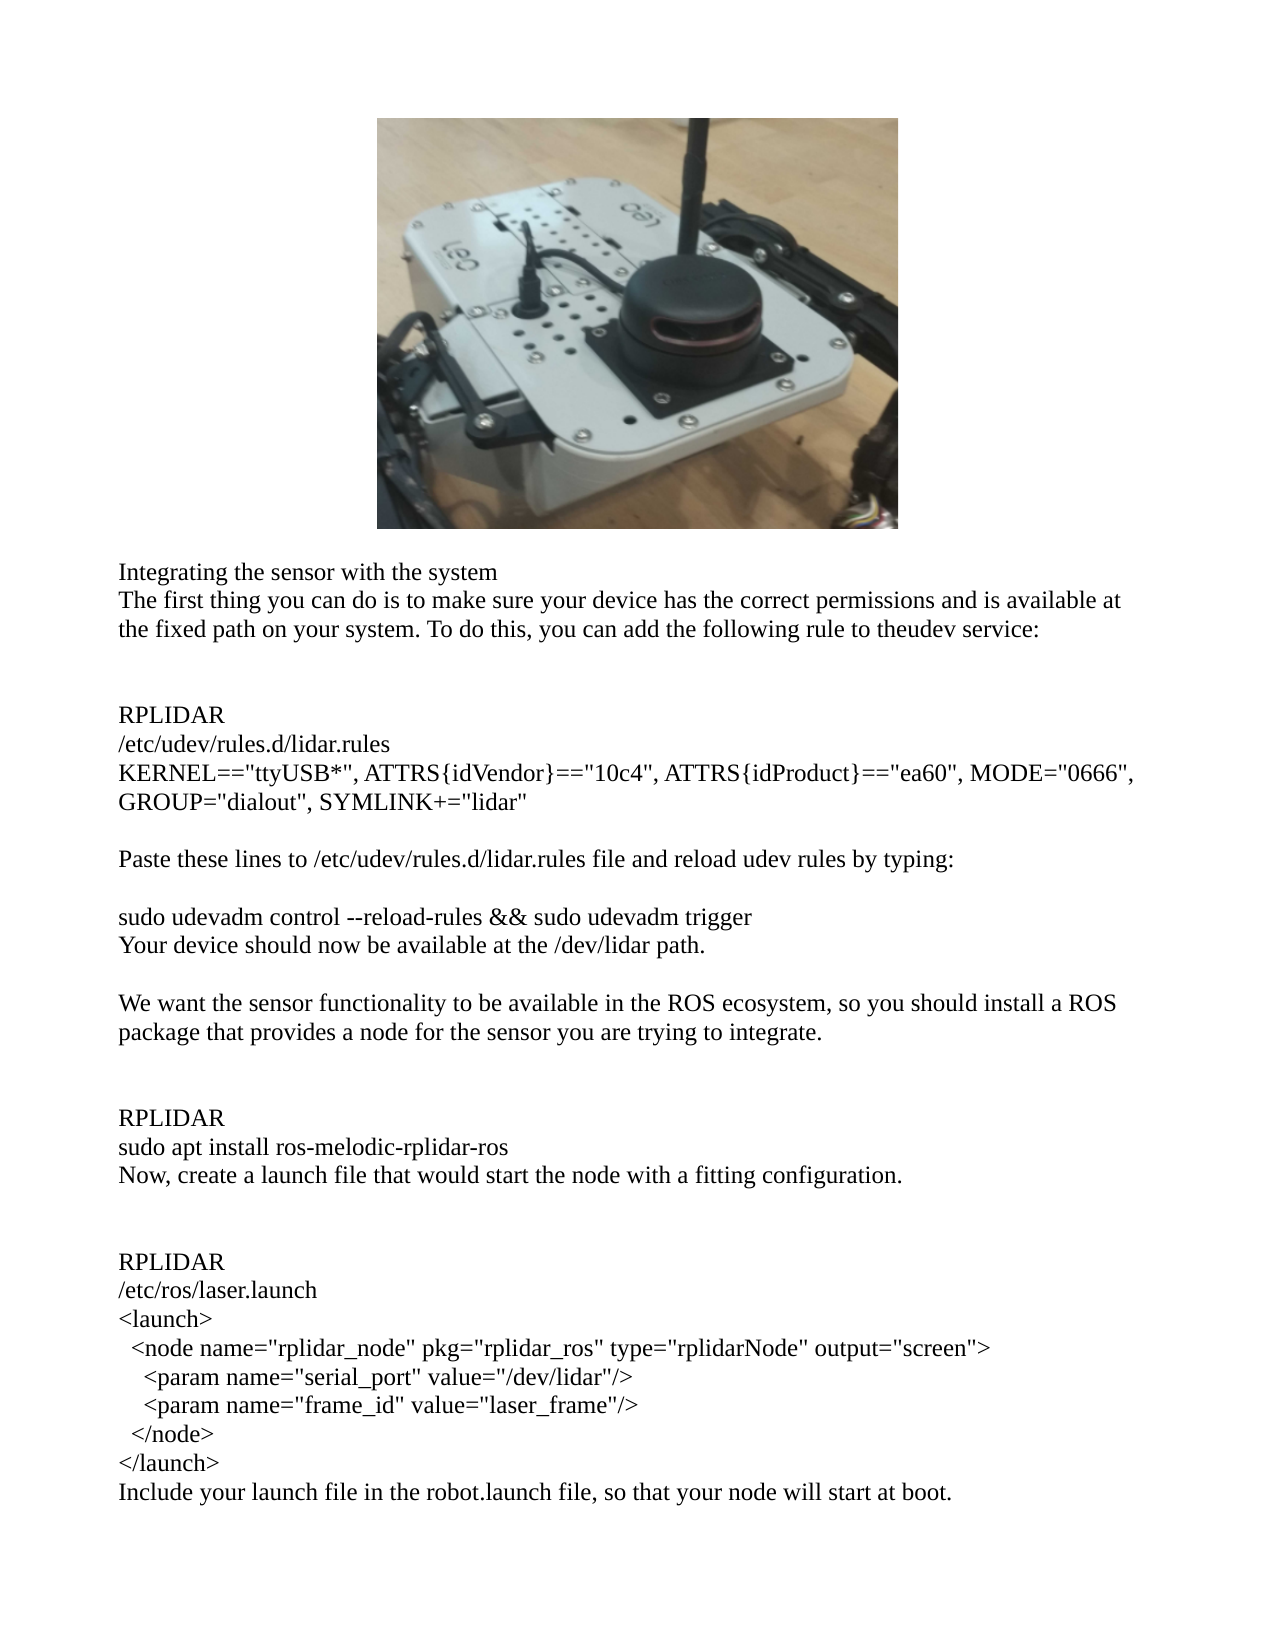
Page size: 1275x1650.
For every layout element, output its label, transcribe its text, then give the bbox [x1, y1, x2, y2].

text /etc/udev/rules.d/lidar.rules [118, 729, 1157, 758]
text <param name="serial_port" value="/dev/lidar"/> [118, 1362, 1157, 1391]
text </launch> [118, 1448, 1157, 1477]
text <param name="frame_id" value="laser_frame"/> [118, 1391, 1157, 1419]
text RPLIDAR [118, 1103, 1157, 1132]
text Your device should now be available at the /dev/lidar path. [118, 931, 1157, 959]
text We want the sensor functionality to be available in the ROS ecosystem, so you should install a ROS package that provides a node for the sensor you are trying to integrate. [118, 988, 1157, 1046]
text <launch> [118, 1304, 1157, 1333]
text Integrating the sensor with the system [118, 557, 1157, 586]
text sudo apt install ros-melodic-rplidar-ros [118, 1132, 1157, 1161]
text KERNEL=="ttyUSB*", ATTRS{idVendor}=="10c4", ATTRS{idProduct}=="ea60", MODE="0666", GROUP="dialout", SYMLINK+="lidar" [118, 758, 1157, 816]
text </node> [118, 1419, 1157, 1448]
text /etc/ros/laser.launch [118, 1276, 1157, 1304]
text <node name="rplidar_node" pkg="rplidar_ros" type="rplidarNode" output="screen"> [118, 1333, 1157, 1362]
text RPLIDAR [118, 701, 1157, 729]
picture [377, 118, 899, 529]
text The first thing you can do is to make sure your device has the correct permissions and is available at the fixed path on your system. To do this, you can add the following rule to theudev service: [118, 586, 1157, 643]
text Now, create a launch file that would start the node with a fitting configuration. [118, 1161, 1157, 1189]
text RPLIDAR [118, 1247, 1157, 1276]
text Include your launch file in the robot.launch file, so that your node will start at boot. [118, 1477, 1157, 1506]
text Paste these lines to /etc/udev/rules.d/lidar.rules file and reload udev rules by typing: [118, 844, 1157, 873]
text sudo udevadm control --reload-rules && sudo udevadm trigger [118, 902, 1157, 931]
